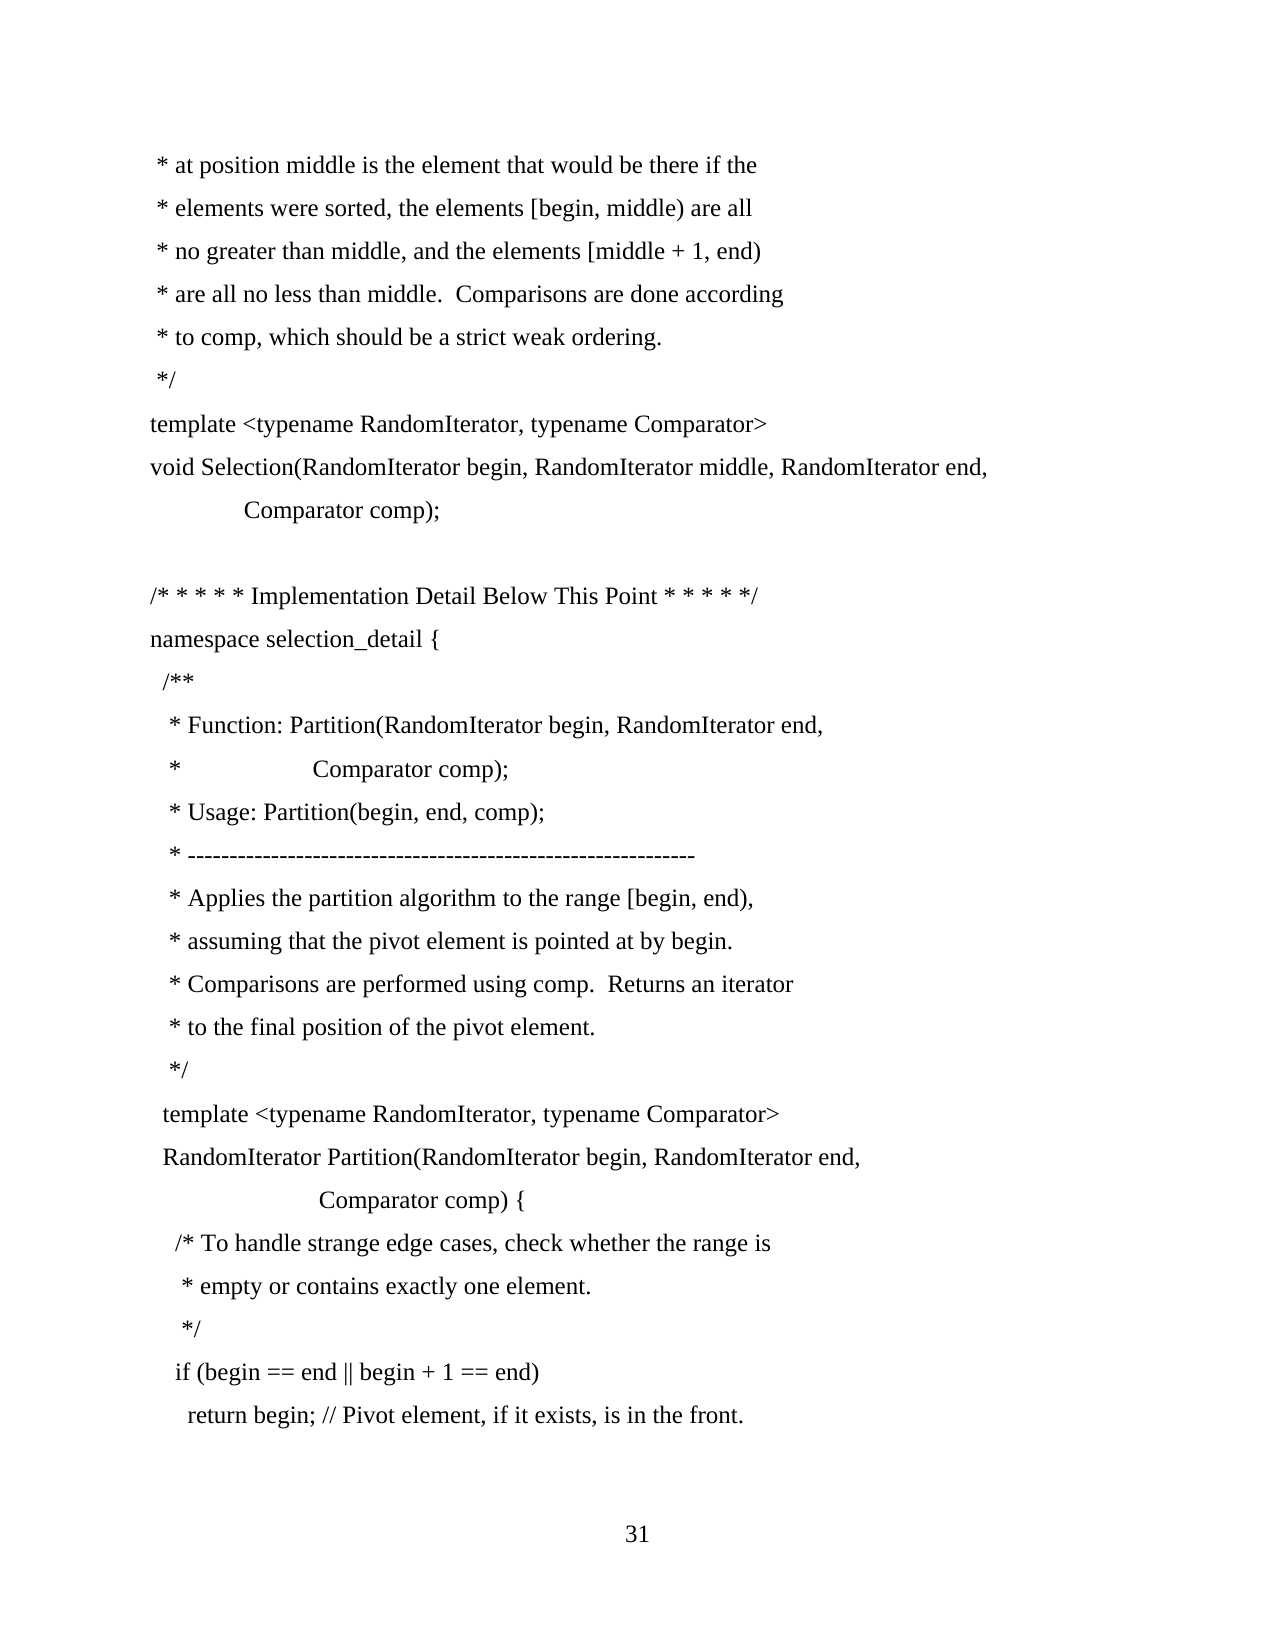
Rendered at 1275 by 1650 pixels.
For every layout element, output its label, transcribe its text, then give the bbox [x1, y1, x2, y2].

text * to comp, which should be a strict weak ordering. [150, 322, 1125, 351]
text * empty or contains exactly one element. [150, 1271, 1125, 1300]
text */ [150, 366, 1125, 394]
text if (begin == end || begin + 1 == end) [150, 1357, 1125, 1386]
text */ [150, 1056, 1125, 1084]
text * elements were sorted, the elements [begin, middle) are all [150, 193, 1125, 222]
text * are all no less than middle. Comparisons are done according [150, 279, 1125, 308]
text template <typename RandomIterator, typename Comparator> [150, 409, 1125, 437]
text * assuming that the pivot element is pointed at by begin. [150, 926, 1125, 955]
text /** [150, 667, 1125, 696]
text template <typename RandomIterator, typename Comparator> [150, 1099, 1125, 1127]
text RandomIterator Partition(RandomIterator begin, RandomIterator end, [150, 1142, 1125, 1171]
text Comparator comp) { [150, 1185, 1125, 1214]
text * at position middle is the element that would be there if the [150, 150, 1125, 179]
text /* * * * * Implementation Detail Below This Point * * * * */ [150, 581, 1125, 610]
text void Selection(RandomIterator begin, RandomIterator middle, RandomIterator end, [150, 452, 1125, 481]
text * Usage: Partition(begin, end, comp); [150, 797, 1125, 826]
text /* To handle strange edge cases, check whether the range is [150, 1228, 1125, 1257]
text * Function: Partition(RandomIterator begin, RandomIterator end, [150, 711, 1125, 739]
text return begin; // Pivot element, if it exists, is in the front. [150, 1401, 1125, 1429]
text * Applies the partition algorithm to the range [begin, end), [150, 883, 1125, 912]
text * ------------------------------------------------------------- [150, 840, 1125, 869]
text Comparator comp); [150, 495, 1125, 524]
text * Comparisons are performed using comp. Returns an iterator [150, 969, 1125, 998]
text namespace selection_detail { [150, 624, 1125, 653]
text * no greater than middle, and the elements [middle + 1, end) [150, 236, 1125, 265]
text */ [150, 1314, 1125, 1343]
text * to the final position of the pivot element. [150, 1012, 1125, 1041]
text * Comparator comp); [150, 754, 1125, 782]
